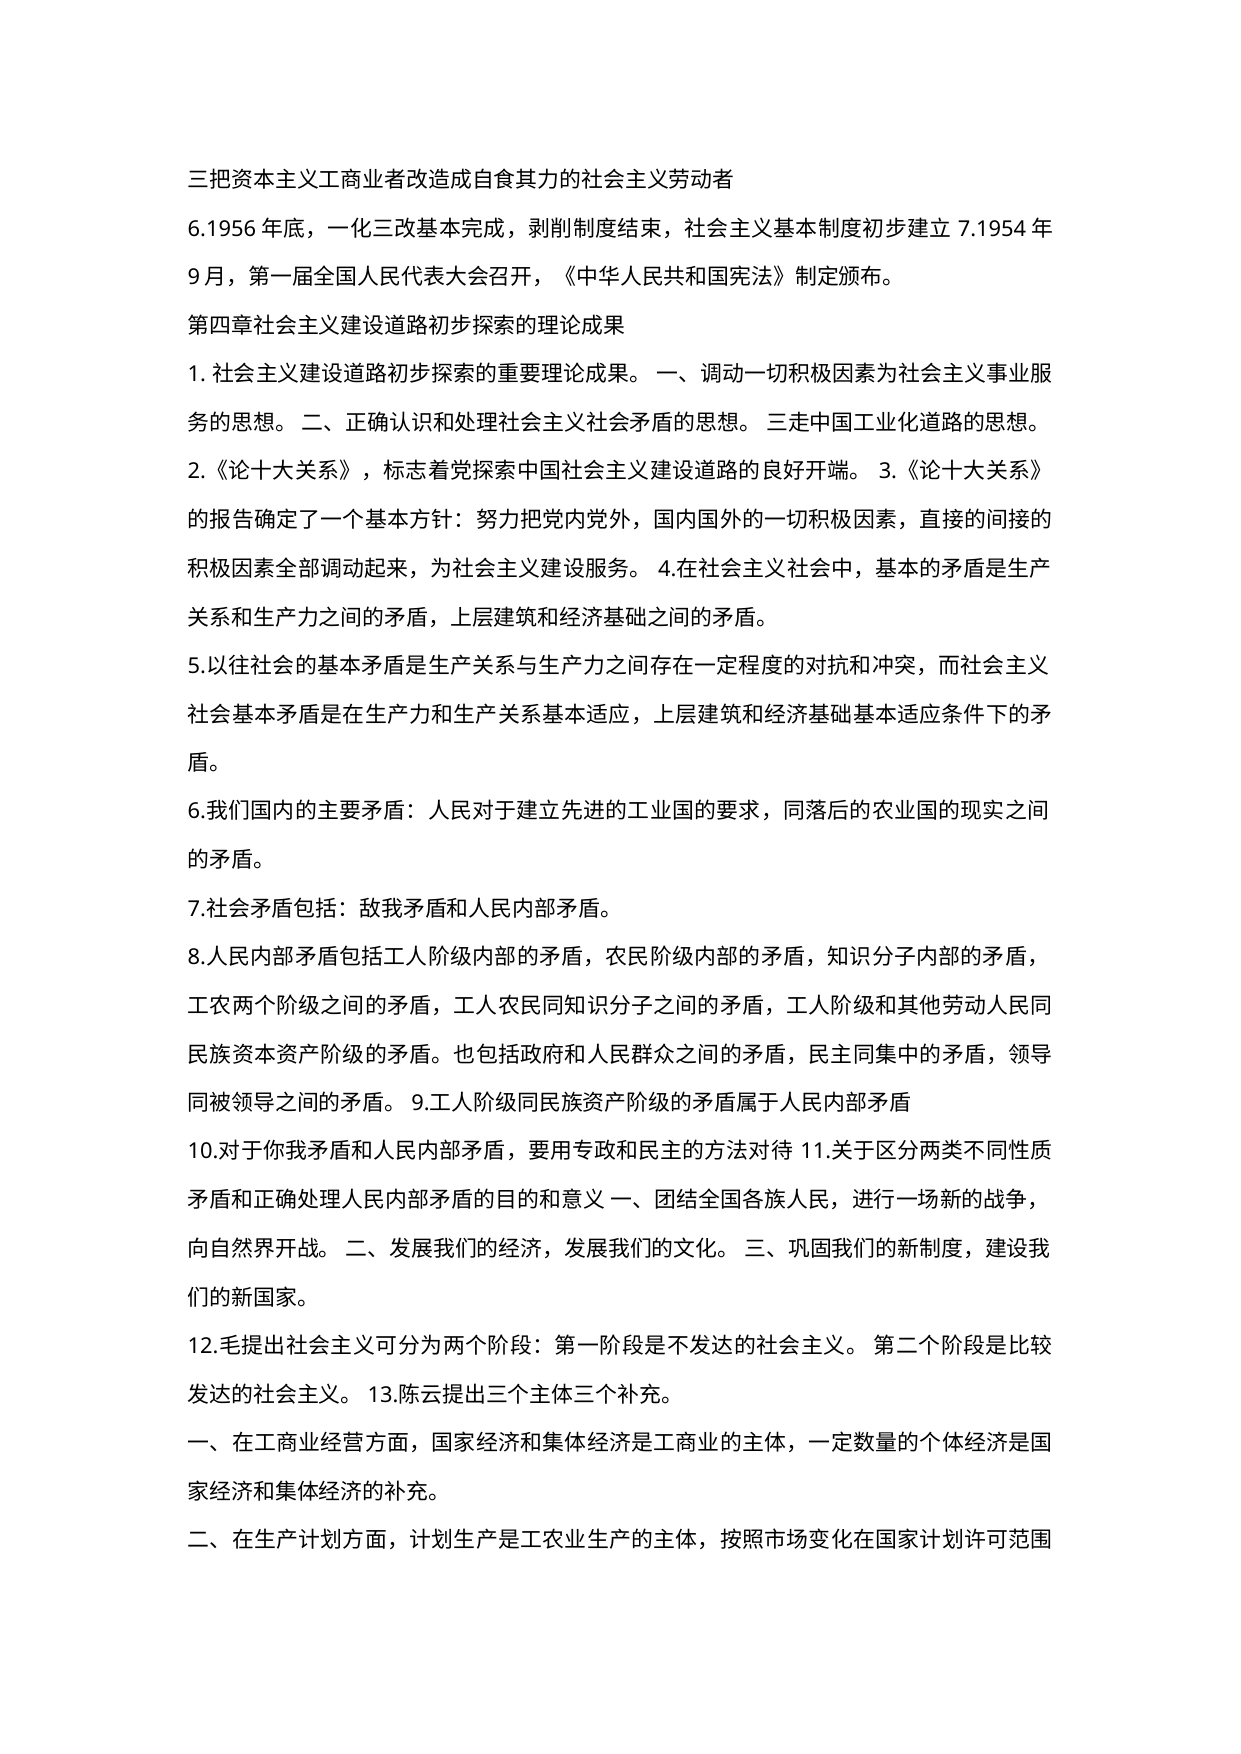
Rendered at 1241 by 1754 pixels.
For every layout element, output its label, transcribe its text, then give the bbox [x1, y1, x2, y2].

text 2.《论十大关系》，标志着党探索中国社会主义建设道路的良好开端。 3.《论十大关系》的报告确定了一个基本方针：努力把党内党外，国内国外的一切积极因素，直接的间接的积极因素全部调动起来，为社会主义建设服务。 4.在社会主义社会中，基本的矛盾是生产关系和生产力之间的矛盾，上层建筑和经济基础之间的矛盾。 [187, 453, 1053, 632]
text 10.对于你我矛盾和人民内部矛盾，要用专政和民主的方法对待 11.关于区分两类不同性质矛盾和正确处理人民内部矛盾的目的和意义 一、团结全国各族人民，进行一场新的战争，向自然界开战。 二、发展我们的经济，发展我们的文化。 三、巩固我们的新制度，建设我们的新国家。 [187, 1133, 1053, 1312]
text 8.人民内部矛盾包括工人阶级内部的矛盾，农民阶级内部的矛盾，知识分子内部的矛盾，工农两个阶级之间的矛盾，工人农民同知识分子之间的矛盾，工人阶级和其他劳动人民同民族资本资产阶级的矛盾。也包括政府和人民群众之间的矛盾，民主同集中的矛盾，领导同被领导之间的矛盾。 9.工人阶级同民族资产阶级的矛盾属于人民内部矛盾 [187, 939, 1053, 1117]
text 7.社会矛盾包括：敌我矛盾和人民内部矛盾。 [187, 890, 1053, 923]
text 6.1956年底，一化三改基本完成，剥削制度结束，社会主义基本制度初步建立 7.1954年9月，第一届全国人民代表大会召开，《中华人民共和国宪法》制定颁布。 [187, 210, 1053, 292]
text 12.毛提出社会主义可分为两个阶段：第一阶段是不发达的社会主义。 第二个阶段是比较发达的社会主义。 13.陈云提出三个主体三个补充。 [187, 1328, 1053, 1409]
text 一、在工商业经营方面，国家经济和集体经济是工商业的主体，一定数量的个体经济是国家经济和集体经济的补充。 [187, 1425, 1053, 1506]
text 第四章社会主义建设道路初步探索的理论成果 [187, 307, 1053, 340]
text 三把资本主义工商业者改造成自食其力的社会主义劳动者 [187, 162, 1053, 194]
text 1. 社会主义建设道路初步探索的重要理论成果。 一、调动一切积极因素为社会主义事业服务的思想。 二、正确认识和处理社会主义社会矛盾的思想。 三走中国工业化道路的思想。 [187, 356, 1053, 437]
text 5.以往社会的基本矛盾是生产关系与生产力之间存在一定程度的对抗和冲突，而社会主义社会基本矛盾是在生产力和生产关系基本适应，上层建筑和经济基础基本适应条件下的矛盾。 [187, 647, 1053, 777]
text 6.我们国内的主要矛盾：人民对于建立先进的工业国的要求，同落后的农业国的现实之间的矛盾。 [187, 793, 1053, 874]
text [187, 1522, 1053, 1554]
